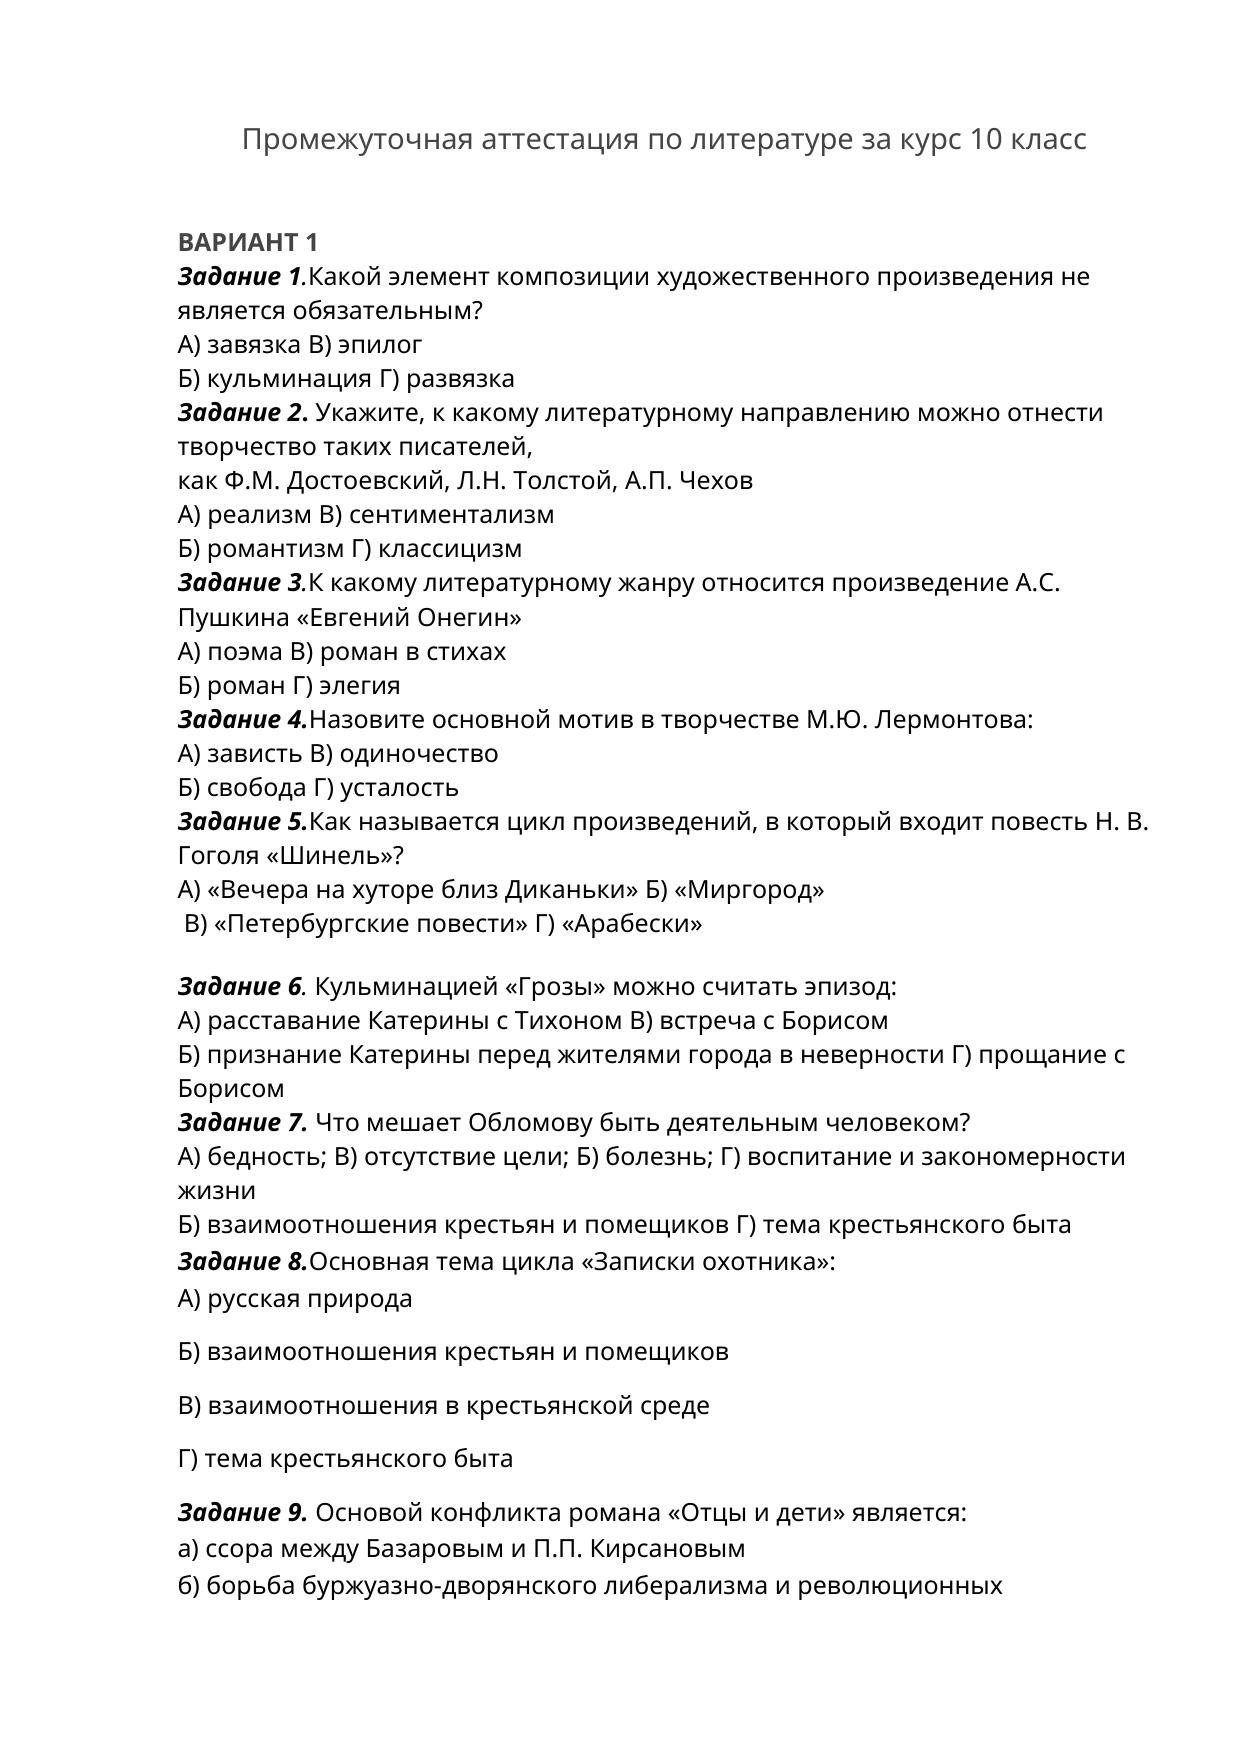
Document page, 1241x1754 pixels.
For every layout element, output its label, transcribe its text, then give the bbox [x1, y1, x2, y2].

text Б) взаимоотношения крестьян и помещиков Г) тема крестьянского быта Задание 8.Основная тема цикла «Записки охотника»: А) русская природа [177, 1207, 1152, 1314]
text В) взаимоотношения в крестьянской среде [177, 1387, 1152, 1421]
text Б) взаимоотношения крестьян и помещиков [177, 1334, 1152, 1368]
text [177, 1494, 1152, 1602]
text ВАРИАНТ 1 Задание 1.Какой элемент композиции художественного произведения не является обязательным? А) завязка В) эпилог Б) кульминация Г) развязка Задание 2. Укажите, к какому литературному направлению можно отнести творчество таких писателей, как Ф.М. Достоевский, Л.Н. Толстой, А.П. Чехов А) реализм В) сентиментализм Б) романтизм Г) классицизм Задание 3.К какому литературному жанру относится произведение А.С. Пушкина «Евгений Онегин» А) поэма В) роман в стихах Б) роман Г) элегия Задание 4.Назовите основной мотив в творчестве М.Ю. Лермонтова: А) зависть В) одиночество Б) свобода Г) усталость Задание 5.Как называется цикл произведений, в который входит повесть Н. В. Гоголя «Шинель»? А) «Вечера на хуторе близ Диканьки» Б) «Миргород» В) «Петербургские повести» Г) «Арабески» [177, 224, 1152, 940]
text А) расставание Катерины с Тихоном В) встреча с Борисом Б) признание Катерины перед жителями города в неверности Г) прощание с Борисом Задание 7. Что мешает Обломову быть деятельным человеком? А) бедность; В) отсутствие цели; Б) болезнь; Г) воспитание и закономерности жизни [177, 1003, 1152, 1207]
text Промежуточная аттестация по литературе за курс 10 класс [177, 118, 1152, 158]
text Задание 6. Кульминацией «Грозы» можно считать эпизод: [177, 968, 1152, 1003]
text Г) тема крестьянского быта [177, 1441, 1152, 1475]
